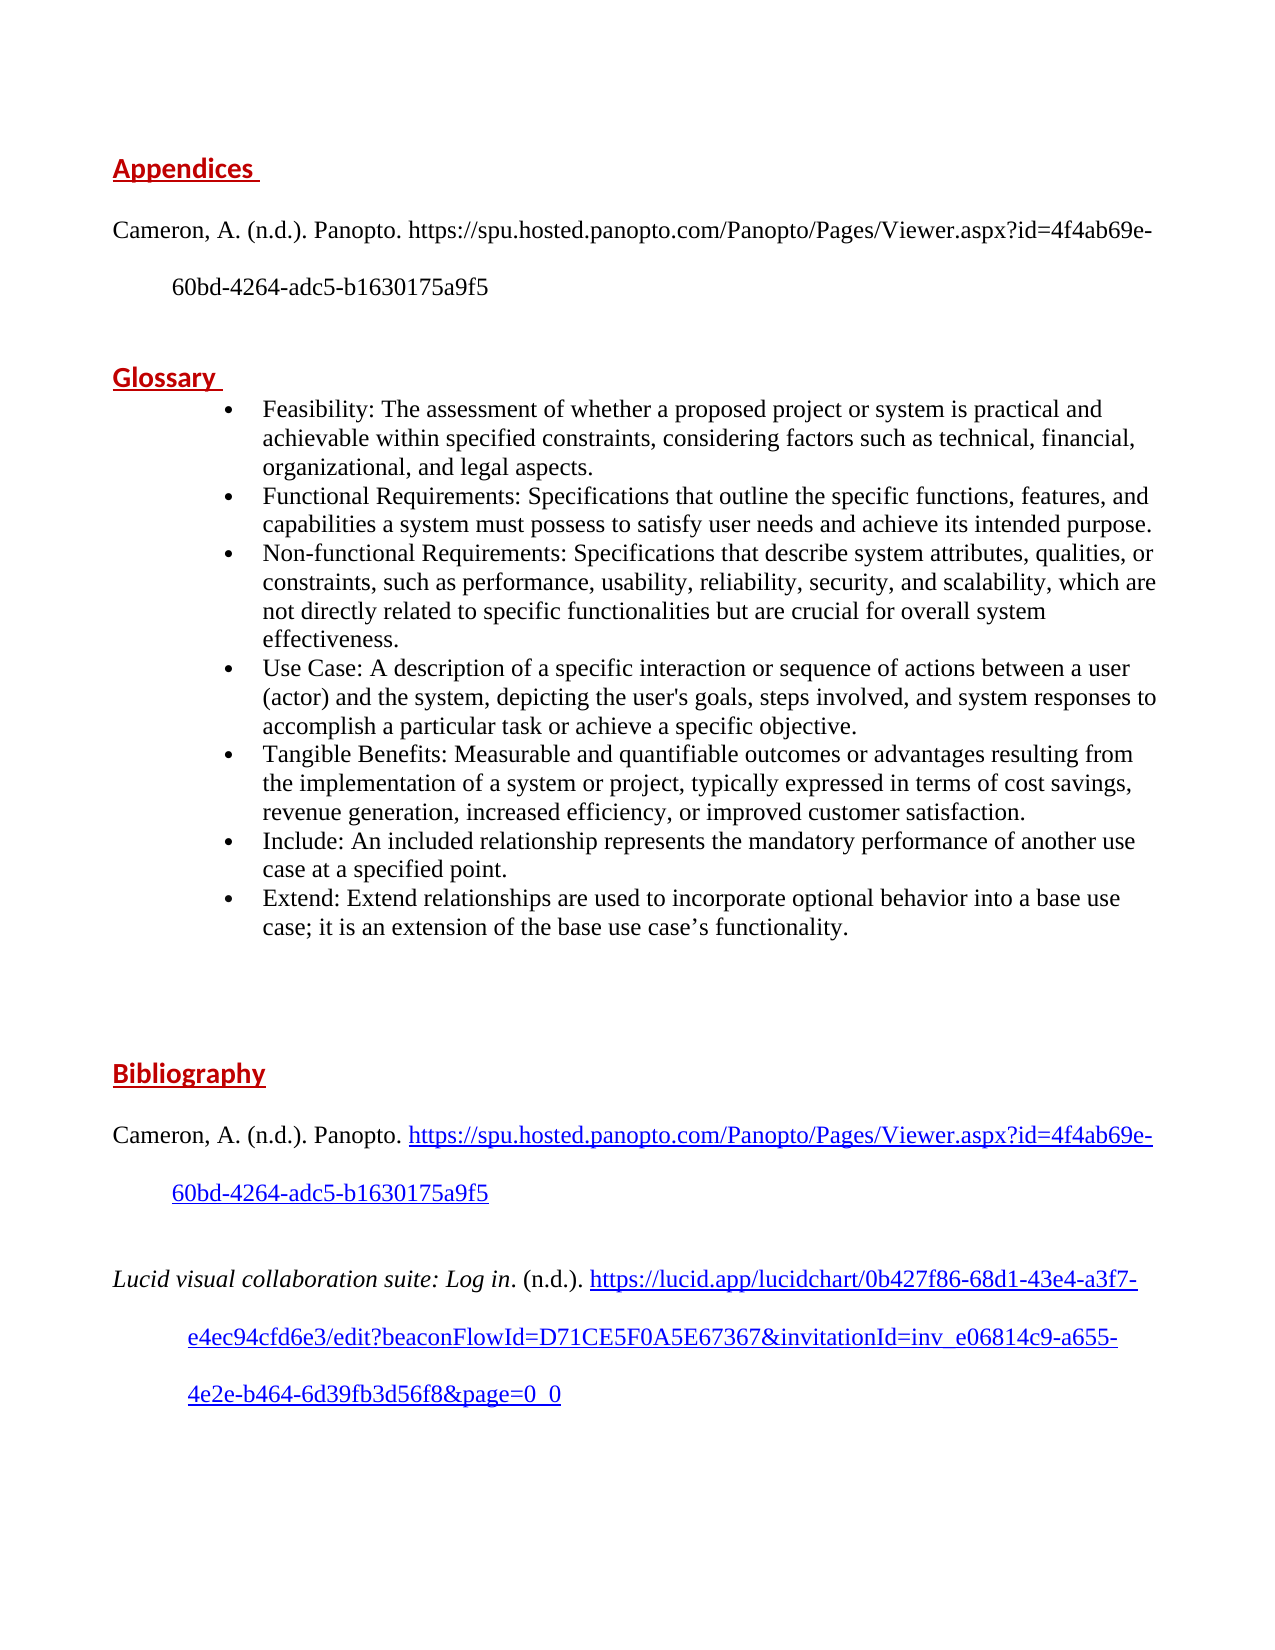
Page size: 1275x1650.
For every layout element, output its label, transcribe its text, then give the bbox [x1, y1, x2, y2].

list Feasibility: The assessment of whether a proposed project or system is practical and achievable within specified constraints, considering factors such as technical, financial, organizational, and legal aspects. [225, 394, 1162, 481]
subtitle Bibliography [112, 1055, 1162, 1091]
list Include: An included relationship represents the mandatory performance of another use case at a specified point. [225, 826, 1162, 883]
list Extend: Extend relationships are used to incorporate optional behavior into a base use case; it is an extension of the base use case’s functionality. [225, 883, 1162, 941]
subtitle Glossary [112, 359, 1162, 394]
text Cameron, A. (n.d.). Panopto. https://spu.hosted.panopto.com/Panopto/Pages/Viewer.aspx?id=4f4ab69e-60bd-4264-adc5-b1630175a9f5 [112, 1120, 1162, 1206]
text Cameron, A. (n.d.). Panopto. https://spu.hosted.panopto.com/Panopto/Pages/Viewer.aspx?id=4f4ab69e-60bd-4264-adc5-b1630175a9f5 [112, 215, 1162, 301]
subtitle Appendices [112, 150, 1162, 186]
text Lucid visual collaboration suite: Log in. (n.d.). https://lucid.app/lucidchart/0b427f86-68d1-43e4-a3f7-e4ec94cfd6e3/edit?beaconFlowId=D71CE5F0A5E67367&invitationId=inv_e06814c9-a655-4e2e-b464-6d39fb3d56f8&page=0_0 [112, 1264, 1162, 1408]
list Tangible Benefits: Measurable and quantifiable outcomes or advantages resulting from the implementation of a system or project, typically expressed in terms of cost savings, revenue generation, increased efficiency, or improved customer satisfaction. [225, 739, 1162, 826]
list Functional Requirements: Specifications that outline the specific functions, features, and capabilities a system must possess to satisfy user needs and achieve its intended purpose. [225, 481, 1162, 538]
list Use Case: A description of a specific interaction or sequence of actions between a user (actor) and the system, depicting the user's goals, steps involved, and system responses to accomplish a particular task or achieve a specific objective. [225, 653, 1162, 739]
list Non-functional Requirements: Specifications that describe system attributes, qualities, or constraints, such as performance, usability, reliability, security, and scalability, which are not directly related to specific functionalities but are crucial for overall system effectiveness. [225, 538, 1162, 653]
